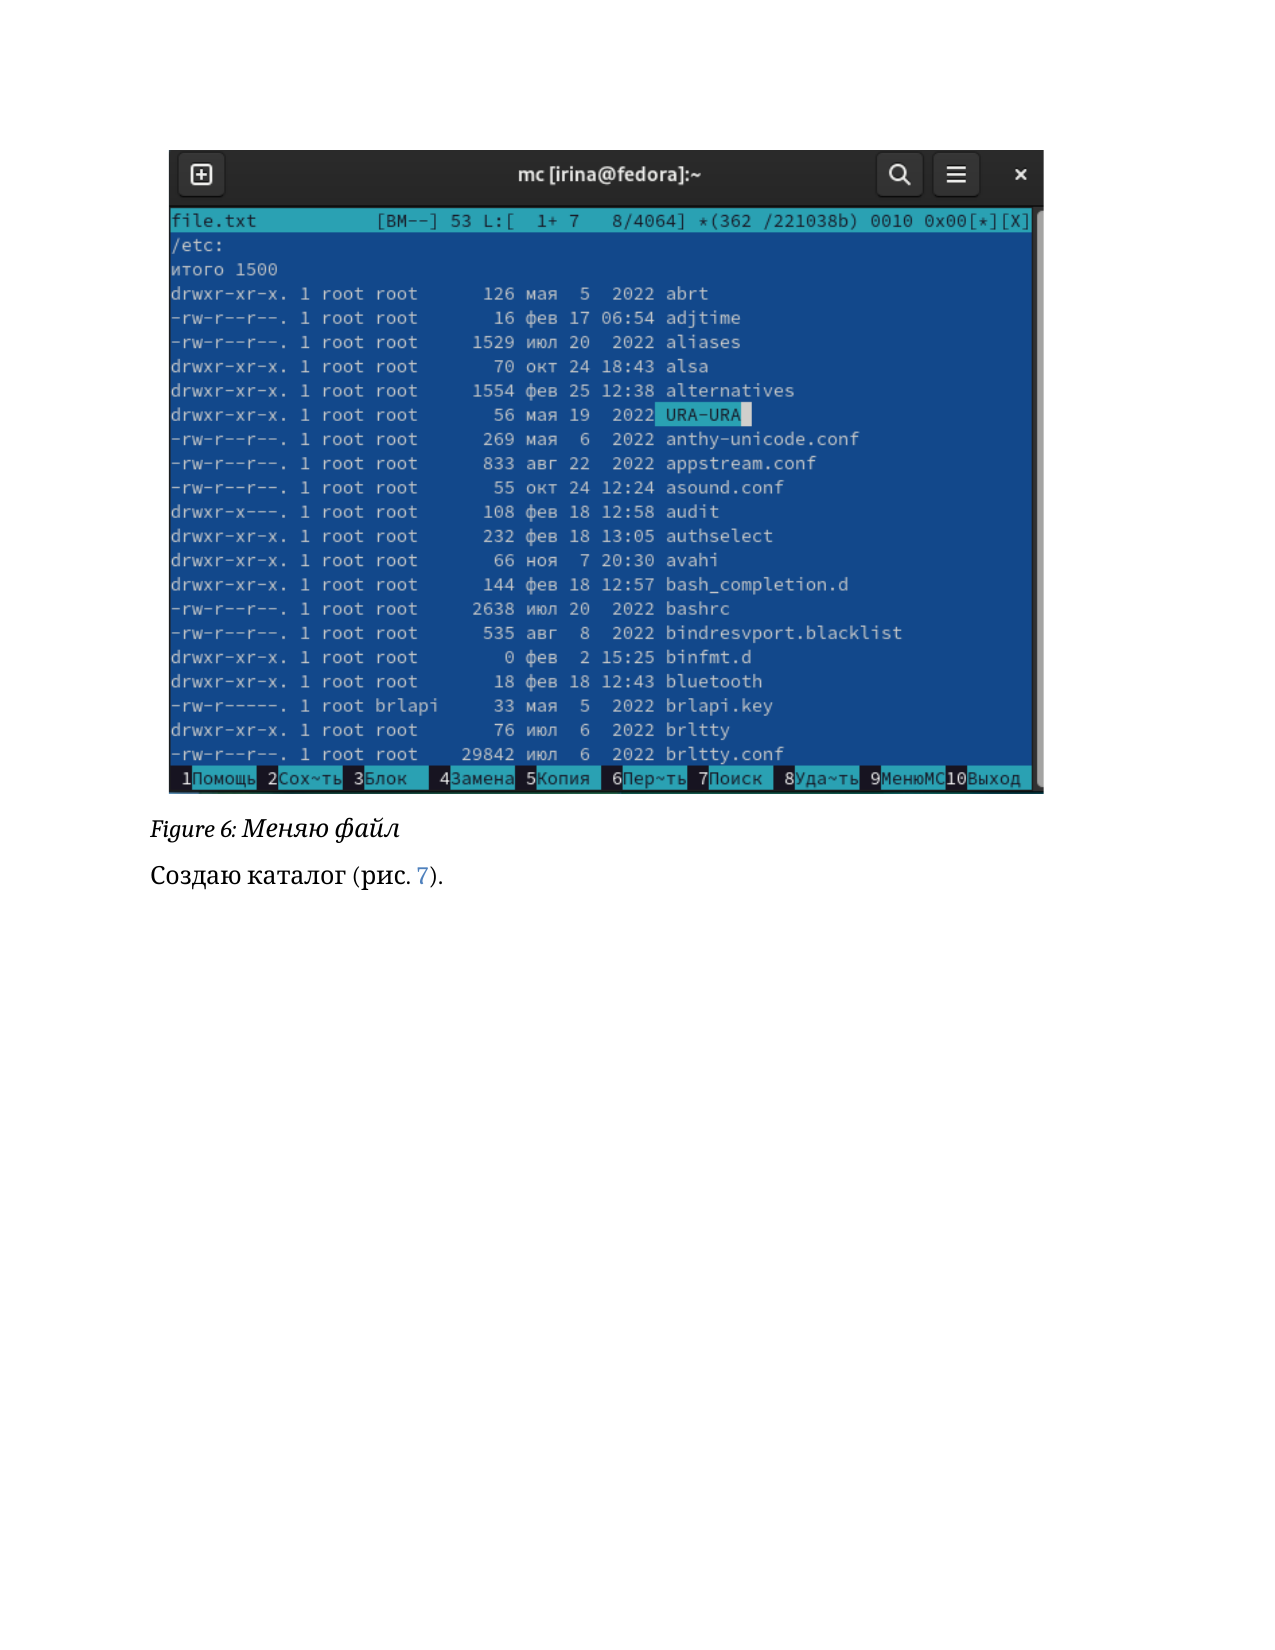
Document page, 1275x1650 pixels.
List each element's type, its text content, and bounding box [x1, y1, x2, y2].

text Создаю каталог (рис. 7). [150, 862, 1125, 891]
text Figure 6: Меняю файл [150, 815, 1125, 843]
picture [168, 150, 1044, 794]
